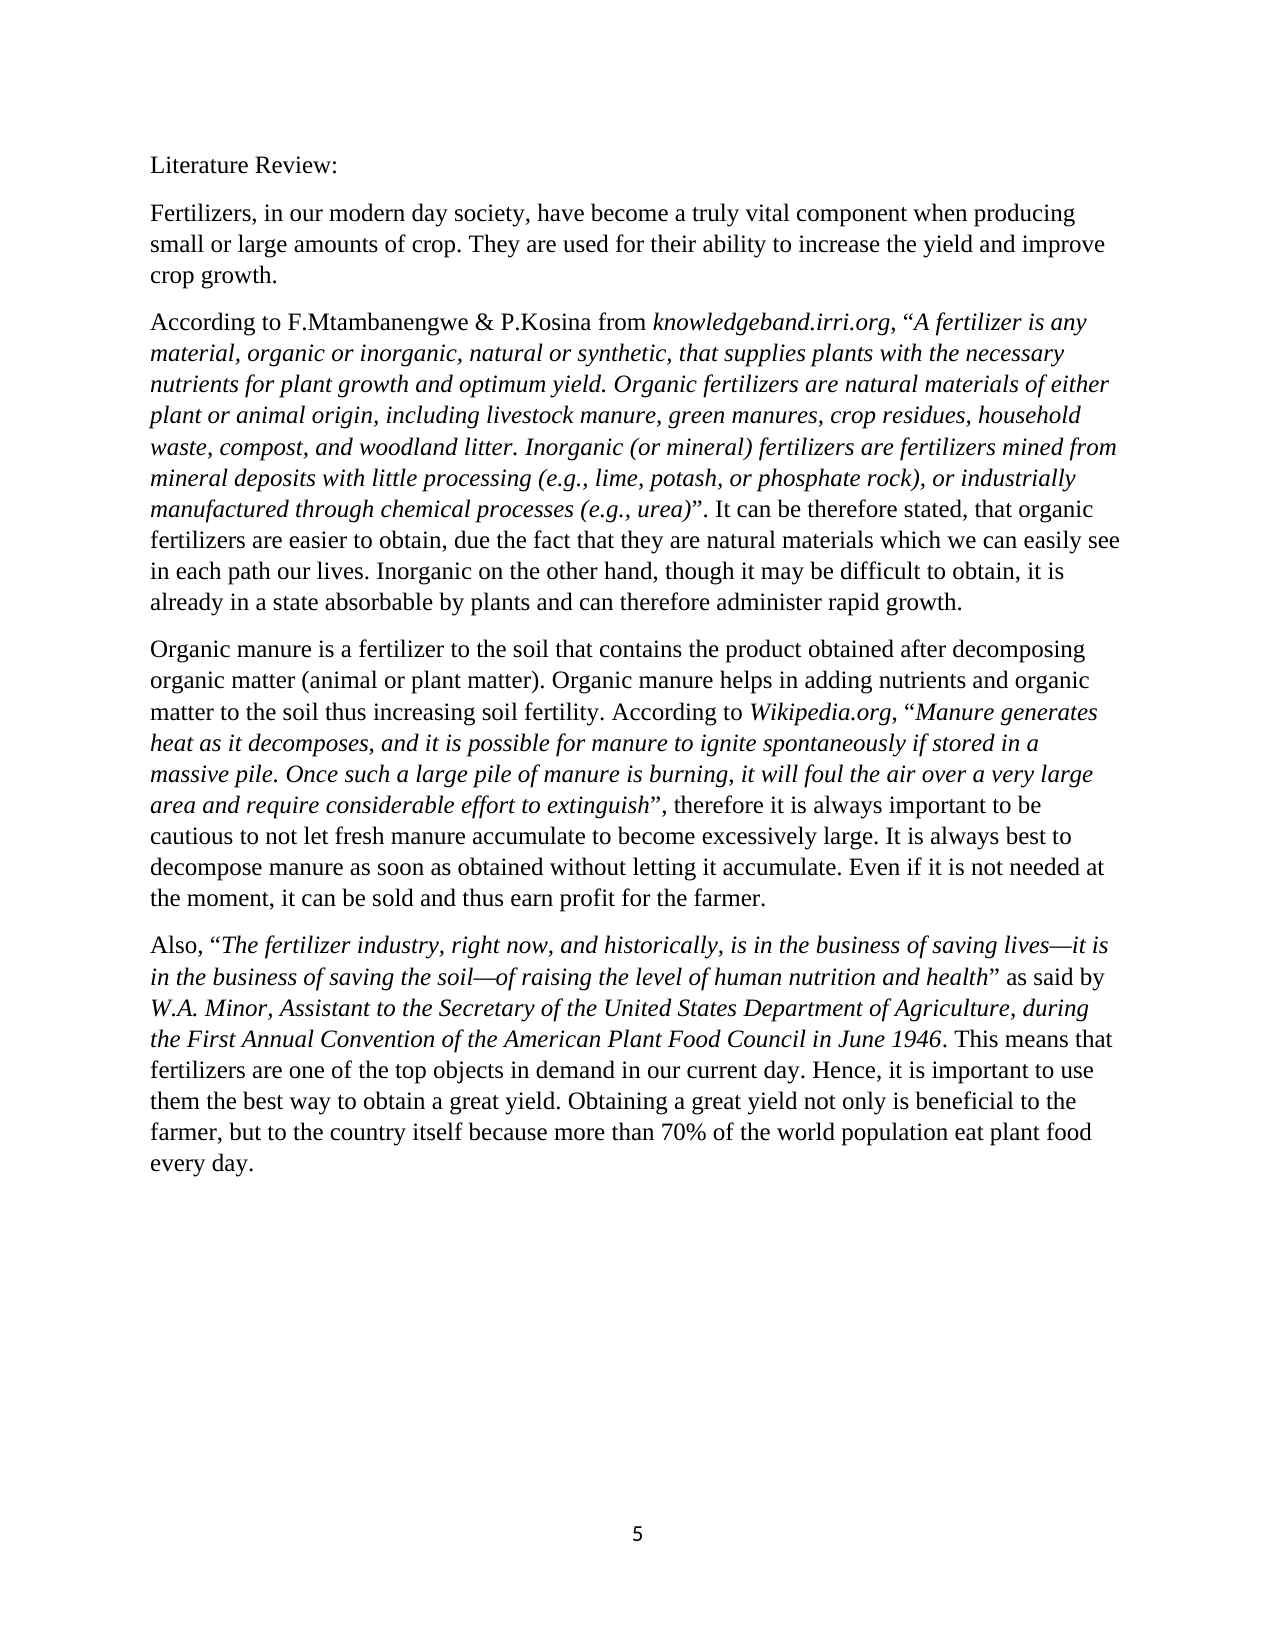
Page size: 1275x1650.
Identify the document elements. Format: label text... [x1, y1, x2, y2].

text Literature Review: [150, 150, 1125, 179]
text Also, “The fertilizer industry, right now, and historically, is in the business of saving lives—it is in the business of saving the soil—of raising the level of human nutrition and health” as said by W.A. Minor, Assistant to the Secretary of the United States Department of Agriculture, during the First Annual Convention of the American Plant Food Council in June 1946. This means that fertilizers are one of the top objects in demand in our current day. Hence, it is important to use them the best way to obtain a great yield. Obtaining a great yield not only is beneficial to the farmer, but to the country itself because more than 70% of the world population eat plant food every day. [150, 931, 1125, 1177]
text According to F.Mtambanengwe & P.Kosina from knowledgeband.irri.org, “A fertilizer is any material, organic or inorganic, natural or synthetic, that supplies plants with the necessary nutrients for plant growth and optimum yield. Organic fertilizers are natural materials of either plant or animal origin, including livestock manure, green manures, crop residues, household waste, compost, and woodland litter. Inorganic (or mineral) fertilizers are fertilizers mined from mineral deposits with little processing (e.g., lime, potash, or phosphate rock), or industrially manufactured through chemical processes (e.g., urea)”. It can be therefore stated, that organic fertilizers are easier to obtain, due the fact that they are natural materials which we can easily see in each path our lives. Inorganic on the other hand, though it may be difficult to obtain, it is already in a state absorbable by plants and can therefore administer rapid growth. [150, 307, 1125, 616]
text Fertilizers, in our modern day society, have become a truly vital component when producing small or large amounts of crop. They are used for their ability to increase the yield and improve crop growth. [150, 198, 1125, 288]
text Organic manure is a fertilizer to the soil that contains the product obtained after decomposing organic matter (animal or plant matter). Organic manure helps in adding nutrients and organic matter to the soil thus increasing soil fertility. According to Wikipedia.org, “Manure generates heat as it decomposes, and it is possible for manure to ignite spontaneously if stored in a massive pile. Once such a large pile of manure is burning, it will foul the air over a very large area and require considerable effort to extinguish”, therefore it is always important to be cautious to not let fresh manure accumulate to become excessively large. It is always best to decompose manure as soon as obtained without letting it accumulate. Even if it is not needed at the moment, it can be sold and thus earn profit for the farmer. [150, 634, 1125, 912]
